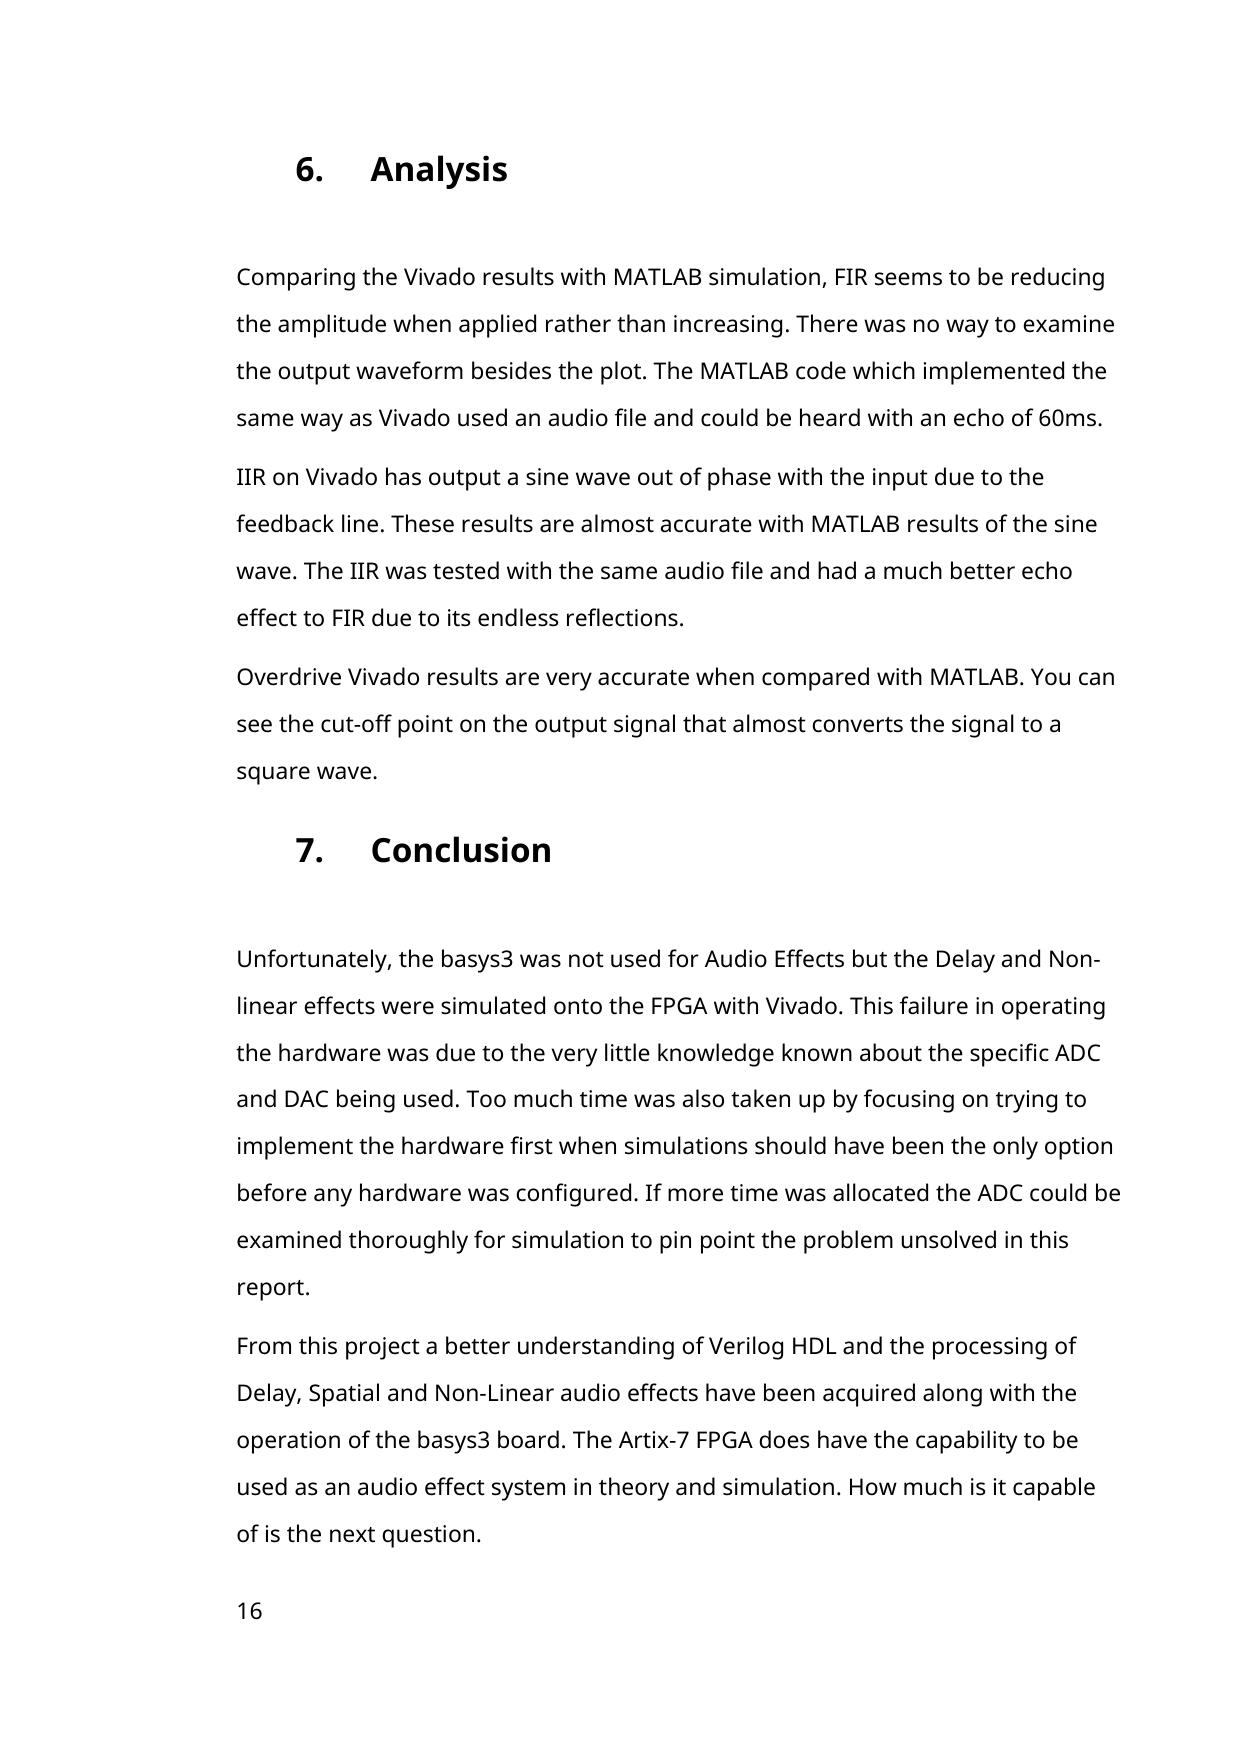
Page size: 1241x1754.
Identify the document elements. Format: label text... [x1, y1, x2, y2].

subtitle Analysis [295, 146, 1122, 191]
text Unfortunately, the basys3 was not used for Audio Effects but the Delay and Non-linear effects were simulated onto the FPGA with Vivado. This failure in operating the hardware was due to the very little knowledge known about the specific ADC and DAC being used. Too much time was also taken up by focusing on trying to implement the hardware first when simulations should have been the only option before any hardware was configured. If more time was allocated the ADC could be examined thoroughly for simulation to pin point the problem unsolved in this report. [236, 943, 1122, 1302]
text IIR on Vivado has output a sine wave out of phase with the input due to the feedback line. These results are almost accurate with MATLAB results of the sine wave. The IIR was tested with the same audio file and had a much better echo effect to FIR due to its endless reflections. [236, 461, 1122, 633]
text Comparing the Vivado results with MATLAB simulation, FIR seems to be reducing the amplitude when applied rather than increasing. There was no way to examine the output waveform besides the plot. The MATLAB code which implemented the same way as Vivado used an audio file and could be heard with an echo of 60ms. [236, 261, 1122, 433]
subtitle Conclusion [295, 827, 1122, 872]
text Overdrive Vivado results are very accurate when compared with MATLAB. You can see the cut-off point on the output signal that almost converts the signal to a square wave. [236, 661, 1122, 786]
text From this project a better understanding of Verilog HDL and the processing of Delay, Spatial and Non-Linear audio effects have been acquired along with the operation of the basys3 board. The Artix-7 FPGA does have the capability to be used as an audio effect system in theory and simulation. How much is it capable of is the next question. [236, 1330, 1122, 1549]
